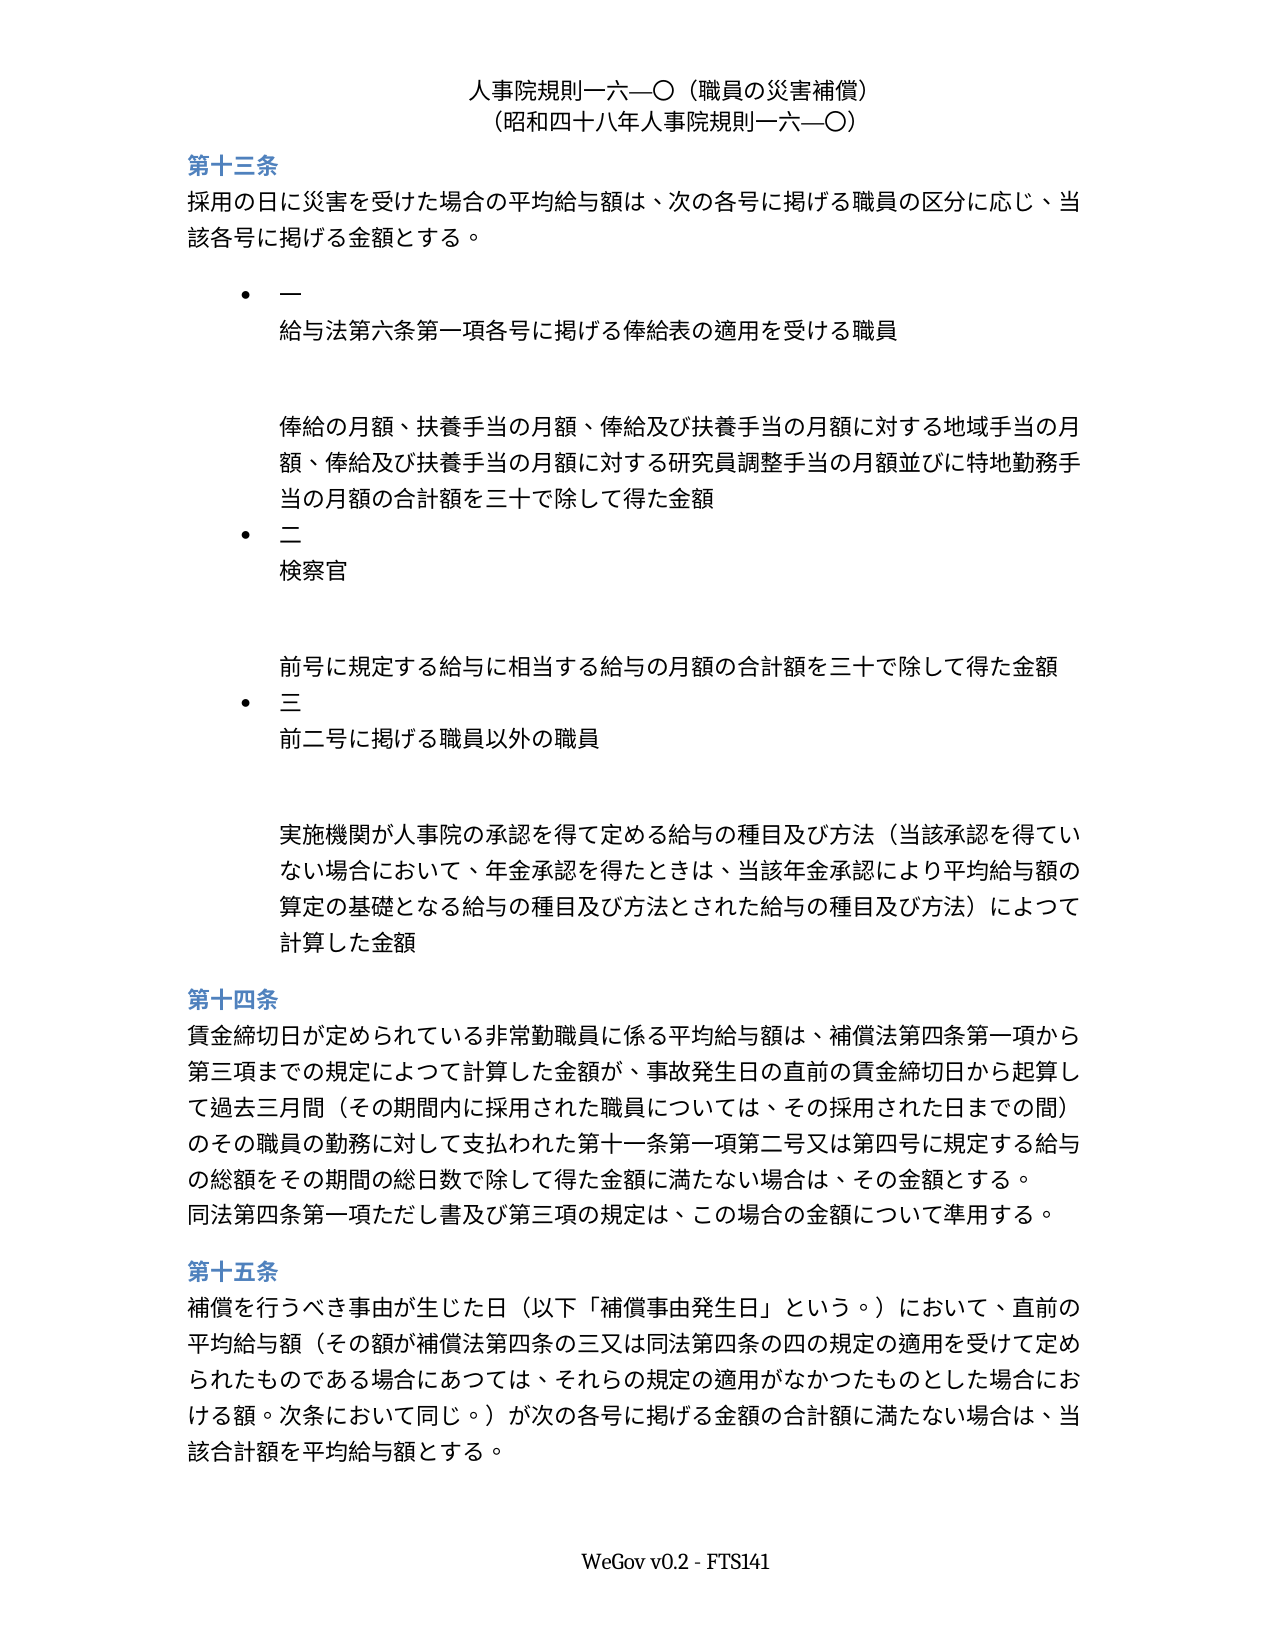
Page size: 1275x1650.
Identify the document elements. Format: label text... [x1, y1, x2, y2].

subtitle 第十四条 [187, 984, 1087, 1015]
text 賃金締切日が定められている非常勤職員に係る平均給与額は、補償法第四条第一項から第三項までの規定によつて計算した金額が、事故発生日の直前の賃金締切日から起算して過去三月間（その期間内に採用された職員については、その採用された日までの間）のその職員の勤務に対して支払われた第十一条第一項第二号又は第四号に規定する給与の総額をその期間の総日数で除して得た金額に満たない場合は、その金額とする。 同法第四条第一項ただし書及び第三項の規定は、この場合の金額について準用する。 [187, 1020, 1087, 1231]
list 三 前二号に掲げる職員以外の職員 実施機関が人事院の承認を得て定める給与の種目及び方法（当該承認を得ていない場合において、年金承認を得たときは、当該年金承認により平均給与額の算定の基礎となる給与の種目及び方法とされた給与の種目及び方法）によつて計算した金額 [242, 687, 1087, 958]
text 補償を行うべき事由が生じた日（以下「補償事由発生日」という。）において、直前の平均給与額（その額が補償法第四条の三又は同法第四条の四の規定の適用を受けて定められたものである場合にあつては、それらの規定の適用がなかつたものとした場合における額。次条において同じ。）が次の各号に掲げる金額の合計額に満たない場合は、当該合計額を平均給与額とする。 [187, 1292, 1087, 1467]
list 一 給与法第六条第一項各号に掲げる俸給表の適用を受ける職員 俸給の月額、扶養手当の月額、俸給及び扶養手当の月額に対する地域手当の月額、俸給及び扶養手当の月額に対する研究員調整手当の月額並びに特地勤務手当の月額の合計額を三十で除して得た金額 [242, 279, 1087, 514]
subtitle 第十三条 [187, 150, 1087, 181]
text 採用の日に災害を受けた場合の平均給与額は、次の各号に掲げる職員の区分に応じ、当該各号に掲げる金額とする。 [187, 186, 1087, 253]
subtitle 第十五条 [187, 1256, 1087, 1287]
list 二 検察官 前号に規定する給与に相当する給与の月額の合計額を三十で除して得た金額 [242, 519, 1087, 682]
